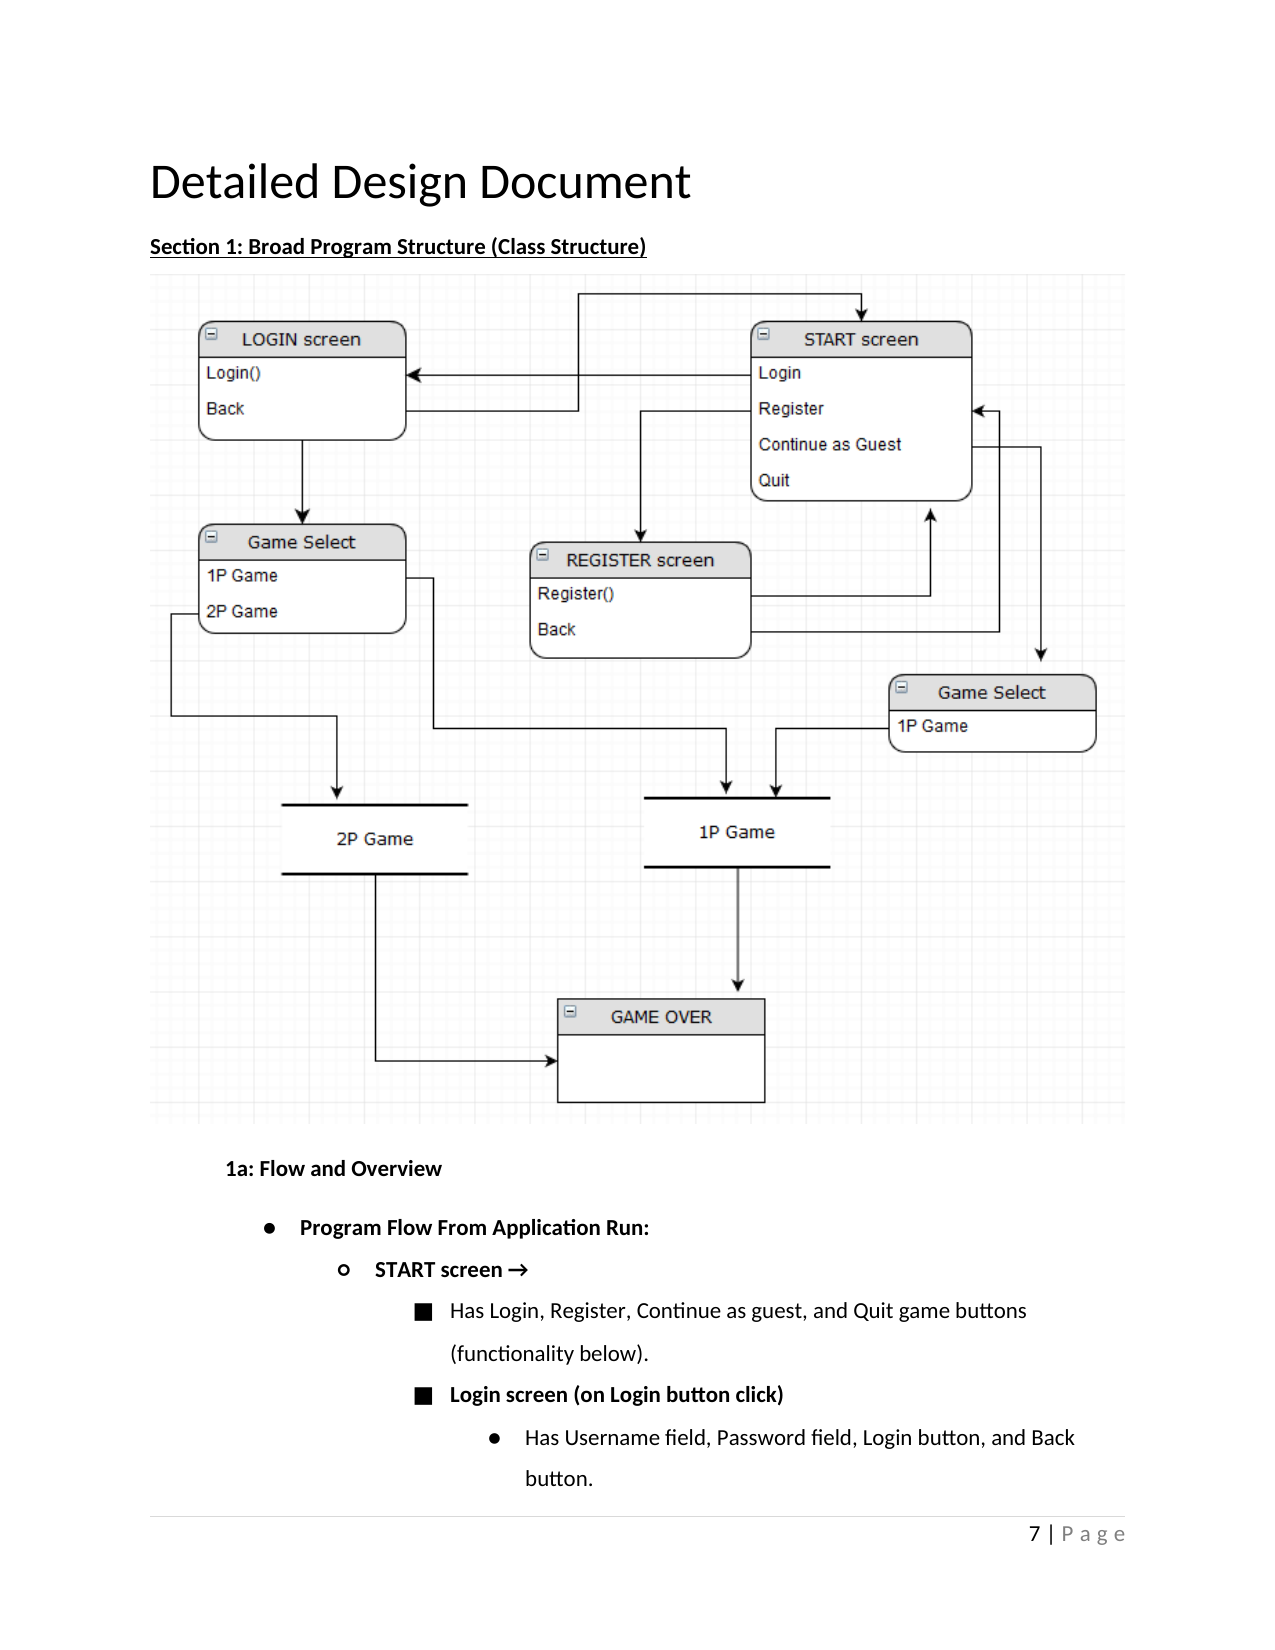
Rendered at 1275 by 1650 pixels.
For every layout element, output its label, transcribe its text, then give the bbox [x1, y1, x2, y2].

text Detailed Design Document [150, 150, 1125, 211]
list Login screen (on Login button click) [412, 1381, 1125, 1409]
picture [150, 274, 1125, 1124]
list Program Flow From Application Run: [262, 1213, 1125, 1241]
list START screen → [337, 1255, 1125, 1283]
list Has Username field, Password field, Login button, and Back button. [487, 1423, 1125, 1493]
text 1a: Flow and Overview [150, 1154, 1125, 1182]
list Has Login, Register, Continue as guest, and Quit game buttons (functionality below). [412, 1297, 1125, 1367]
text Section 1: Broad Program Structure (Class Structure) [150, 232, 1125, 274]
